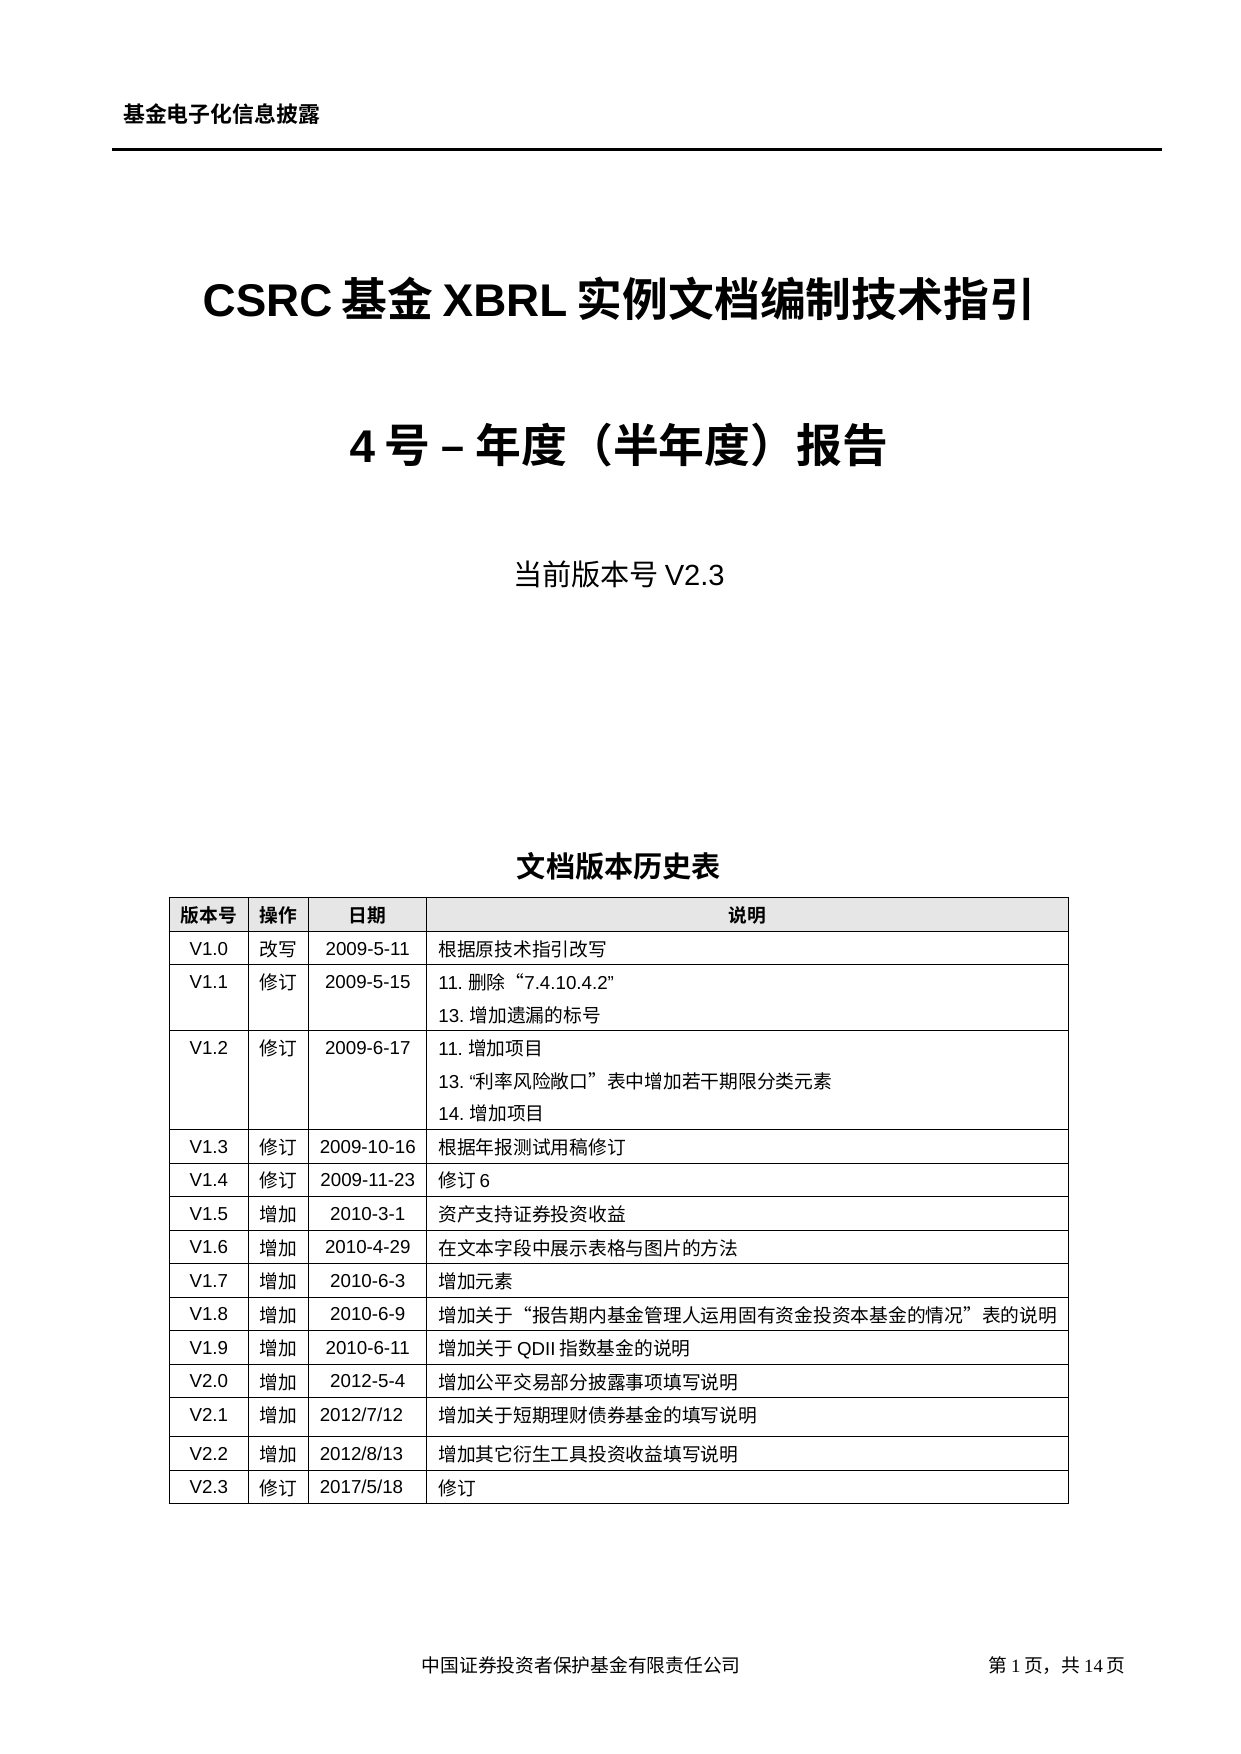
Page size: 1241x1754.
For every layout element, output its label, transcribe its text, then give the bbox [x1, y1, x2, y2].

text 当前版本号V2.3 [112, 540, 1125, 605]
table_cell 增加 [249, 1264, 308, 1297]
table_cell 根据年报测试用稿修订 [427, 1130, 1068, 1162]
table_cell V1.0 [170, 932, 248, 964]
text CSRC基金XBRL实例文档编制技术指引 [112, 247, 1125, 345]
table_cell 2009-11-23 [309, 1164, 426, 1196]
table_cell 2009-5-11 [309, 932, 426, 964]
table_cell 2010-4-29 [309, 1231, 426, 1263]
table_cell 2012/8/13 [309, 1437, 426, 1470]
table_cell 2012-5-4 [309, 1365, 426, 1397]
table_cell 2010-6-3 [309, 1264, 426, 1297]
text 4号 – 年度（半年度）报告 [112, 393, 1125, 491]
table_cell 2010-3-1 [309, 1197, 426, 1229]
table_cell V1.6 [170, 1231, 248, 1263]
table_cell V1.5 [170, 1197, 248, 1229]
table_cell 11. 增加项目 13. “利率风险敞口”表中增加若干期限分类元素 14. 增加项目 [427, 1031, 1068, 1129]
table_cell 增加 [249, 1331, 308, 1364]
table_cell 2012/7/12 [309, 1398, 426, 1436]
table_cell 改写 [249, 932, 308, 964]
table_cell 修订 [427, 1471, 1068, 1503]
table_cell 增加关于QDII指数基金的说明 [427, 1331, 1068, 1364]
table_cell V1.3 [170, 1130, 248, 1162]
table_cell V2.1 [170, 1398, 248, 1436]
table_header 说明 [427, 898, 1068, 931]
table_cell 增加其它衍生工具投资收益填写说明 [427, 1437, 1068, 1470]
table_cell V1.8 [170, 1298, 248, 1330]
table_cell 修订6 [427, 1164, 1068, 1196]
table_cell 增加关于“报告期内基金管理人运用固有资金投资本基金的情况”表的说明 [427, 1298, 1068, 1330]
table_cell V1.1 [170, 965, 248, 1030]
table_cell 增加 [249, 1231, 308, 1263]
table_cell V2.0 [170, 1365, 248, 1397]
table_cell V2.3 [170, 1471, 248, 1503]
table_cell 在文本字段中展示表格与图片的方法 [427, 1231, 1068, 1263]
table_cell 11. 删除“7.4.10.4.2” 13. 增加遗漏的标号 [427, 965, 1068, 1030]
table_cell 增加元素 [427, 1264, 1068, 1297]
table_cell 增加 [249, 1437, 308, 1470]
table_cell V1.7 [170, 1264, 248, 1297]
table_cell V1.2 [170, 1031, 248, 1129]
table_cell 增加关于短期理财债券基金的填写说明 [427, 1398, 1068, 1436]
table_cell 增加 [249, 1197, 308, 1229]
table_cell 2009-10-16 [309, 1130, 426, 1162]
table_cell 修订 [249, 965, 308, 1030]
table_cell 2010-6-11 [309, 1331, 426, 1364]
table_cell 2010-6-9 [309, 1298, 426, 1330]
table_cell 增加 [249, 1398, 308, 1436]
table_cell 资产支持证券投资收益 [427, 1197, 1068, 1229]
table_cell 增加 [249, 1365, 308, 1397]
table_cell 2017/5/18 [309, 1471, 426, 1503]
table_cell V1.9 [170, 1331, 248, 1364]
table_cell 增加 [249, 1298, 308, 1330]
table_header 日期 [309, 898, 426, 931]
table_cell 2009-6-17 [309, 1031, 426, 1129]
table_cell 根据原技术指引改写 [427, 932, 1068, 964]
table_cell 增加公平交易部分披露事项填写说明 [427, 1365, 1068, 1397]
table_cell V1.4 [170, 1164, 248, 1196]
table_cell V2.2 [170, 1437, 248, 1470]
table_cell 修订 [249, 1031, 308, 1129]
table_cell 2009-5-15 [309, 965, 426, 1030]
table_header 操作 [249, 898, 308, 931]
table_cell 修订 [249, 1164, 308, 1196]
table_cell 修订 [249, 1471, 308, 1503]
table_header 版本号 [170, 898, 248, 931]
text 文档版本历史表 [112, 832, 1125, 897]
table_cell 修订 [249, 1130, 308, 1162]
